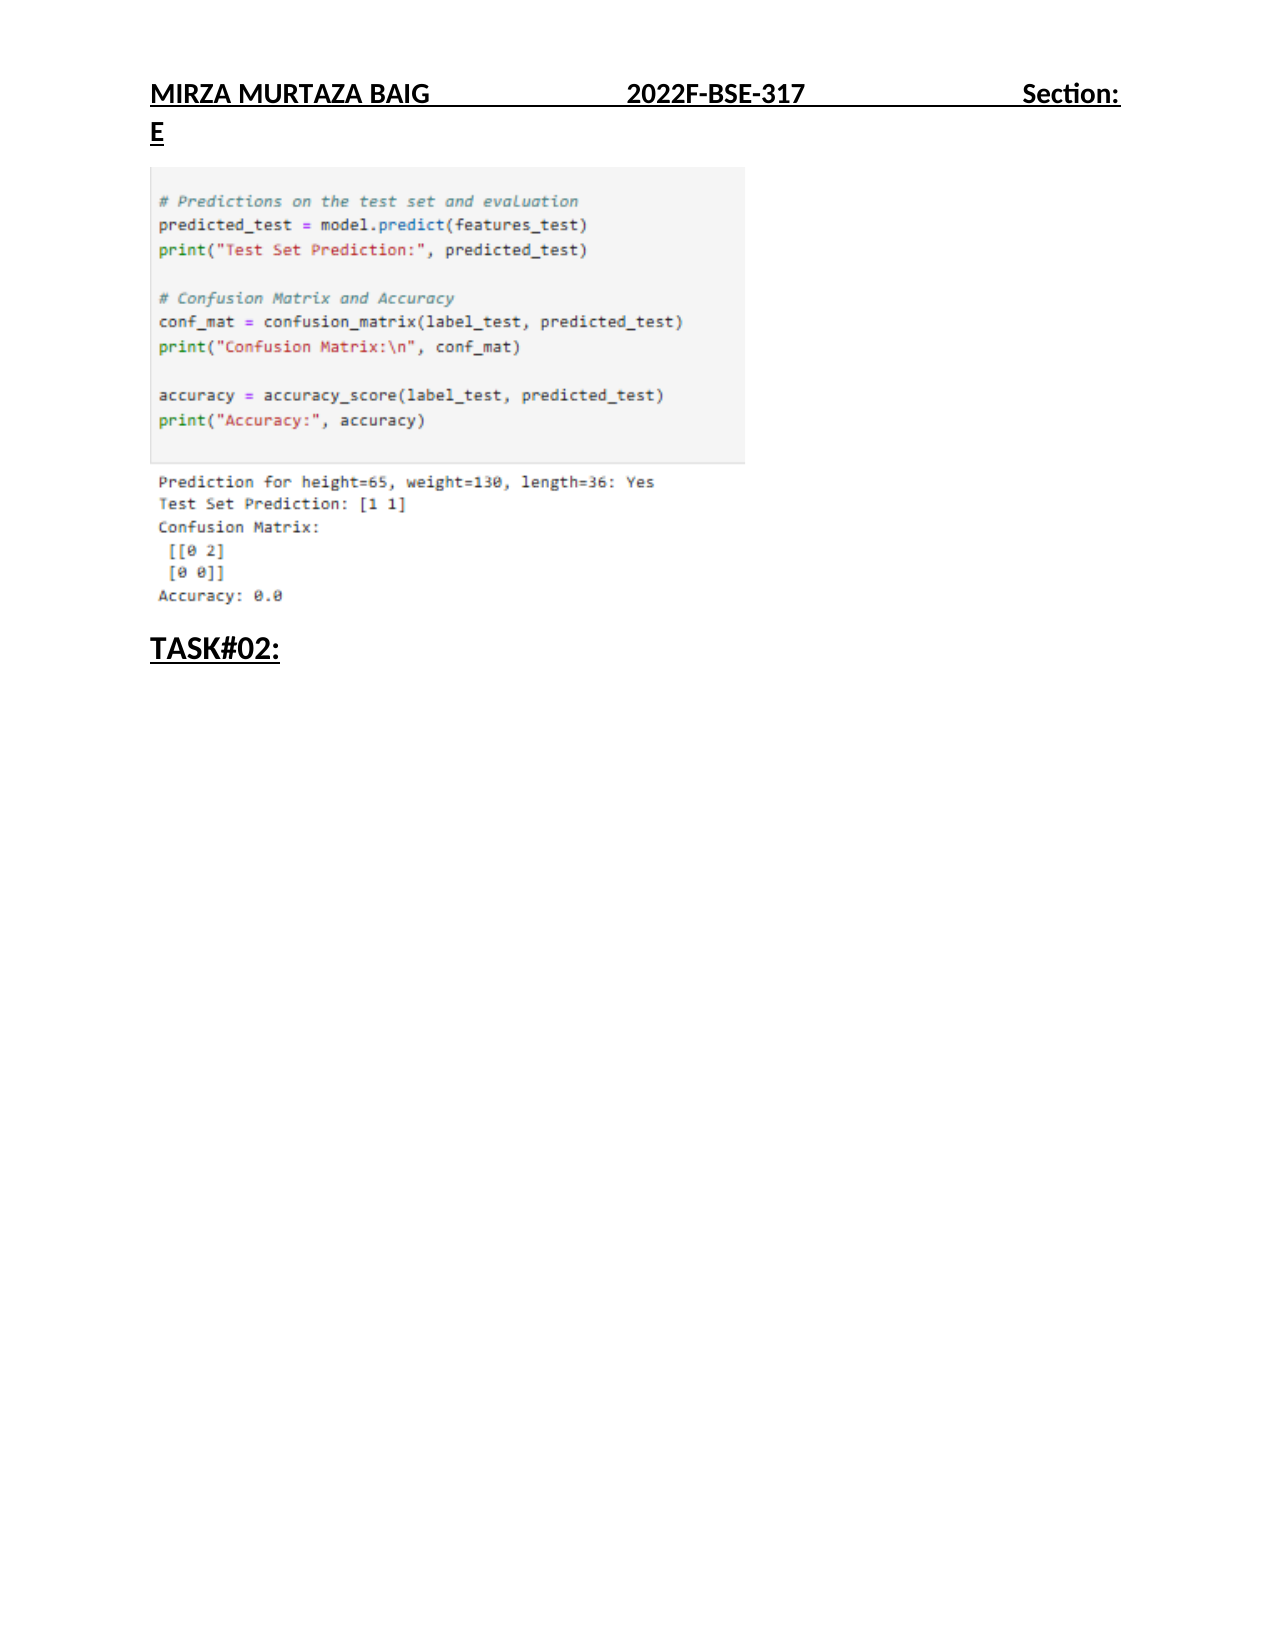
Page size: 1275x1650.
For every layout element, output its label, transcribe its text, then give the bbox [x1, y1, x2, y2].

picture [150, 167, 746, 608]
text TASK#02: [150, 627, 1125, 668]
